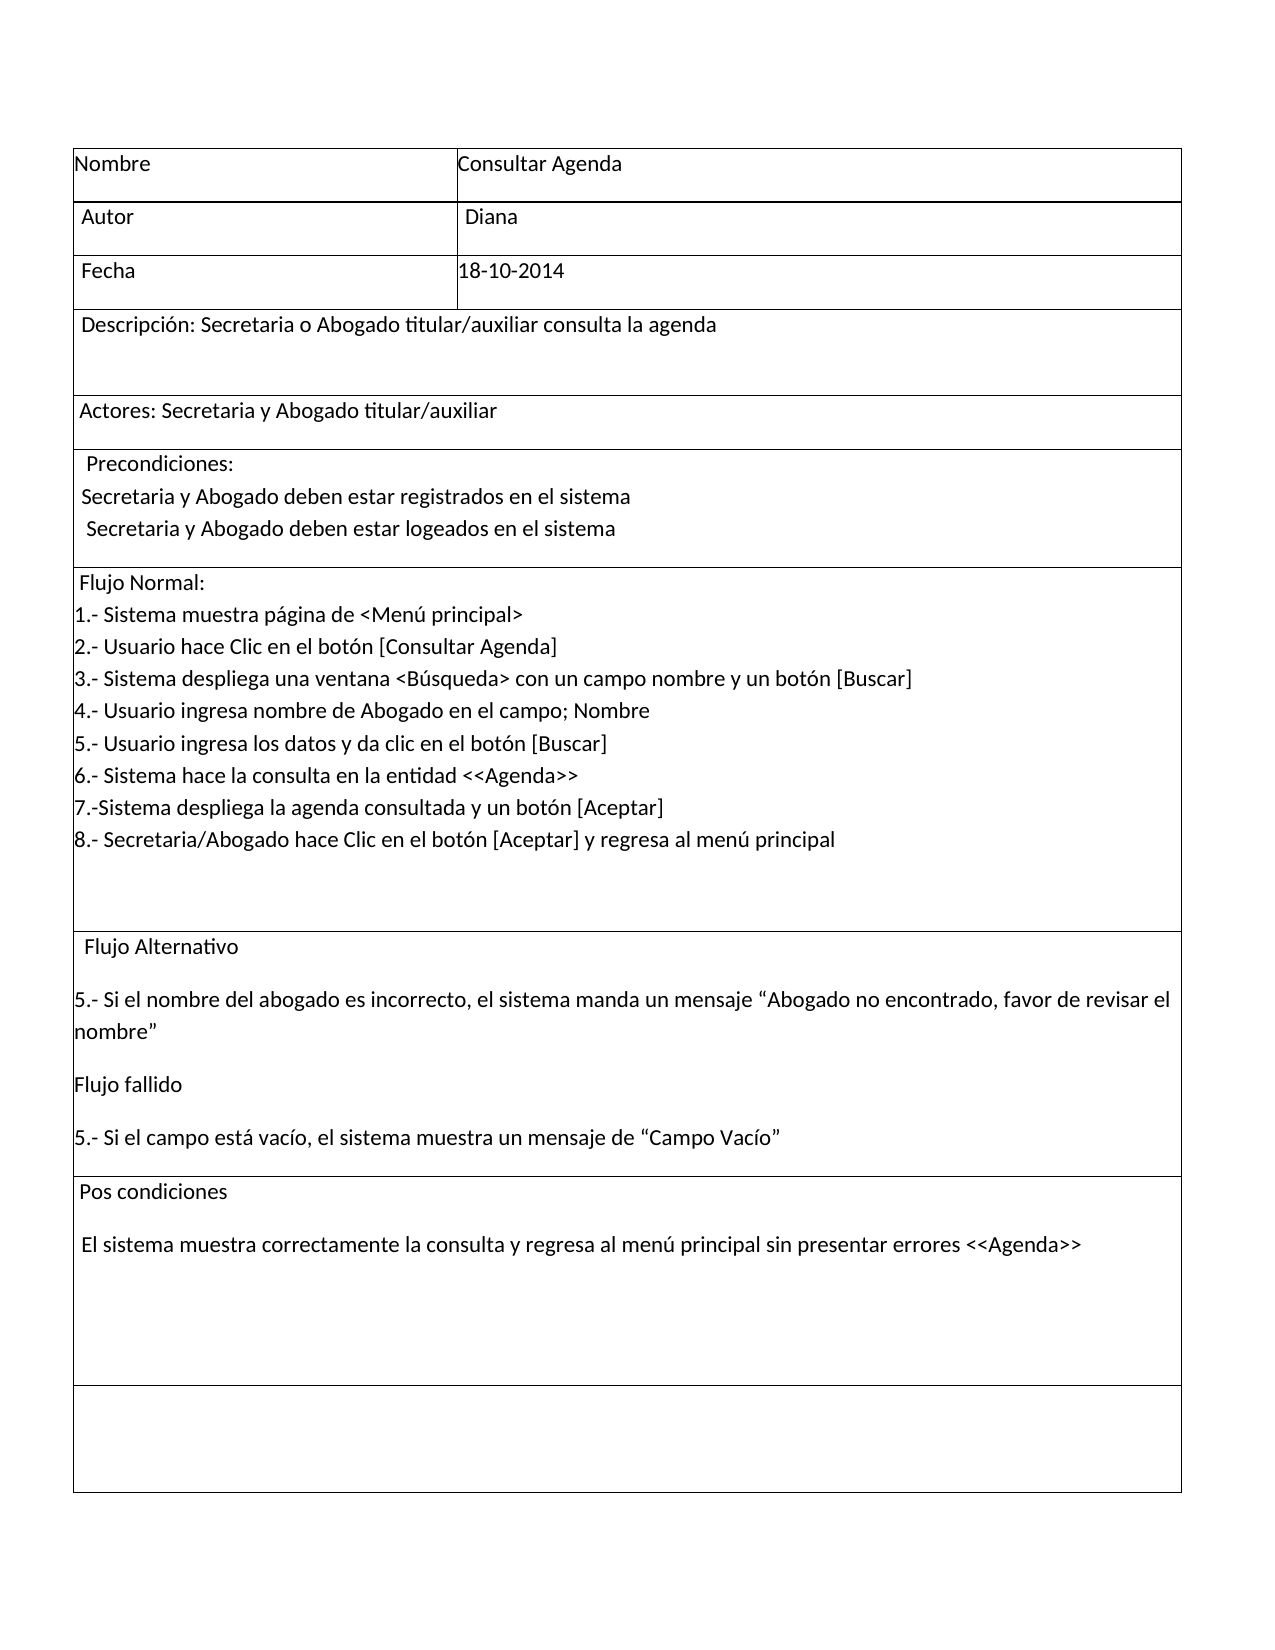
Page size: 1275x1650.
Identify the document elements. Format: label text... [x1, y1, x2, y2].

table_cell Consultar Agenda [458, 149, 1181, 201]
table_cell Flujo Normal: 1.- Sistema muestra página de <Menú principal> 2.- Usuario hace Clic en el botón [Consultar Agenda] 3.- Sistema despliega una ventana <Búsqueda> con un campo nombre y un botón [Buscar] 4.- Usuario ingresa nombre de Abogado en el campo; Nombre 5.- Usuario ingresa los datos y da clic en el botón [Buscar] 6.- Sistema hace la consulta en la entidad <<Agenda>> 7.-Sistema despliega la agenda consultada y un botón [Aceptar] 8.- Secretaria/Abogado hace Clic en el botón [Aceptar] y regresa al menú principal [74, 568, 1181, 931]
table_cell [74, 1386, 1181, 1492]
table_cell Fecha [74, 256, 457, 309]
table_cell Autor [74, 203, 457, 255]
table_cell Descripción: Secretaria o Abogado titular/auxiliar consulta la agenda [74, 310, 1181, 395]
table_cell Actores: Secretaria y Abogado titular/auxiliar [74, 396, 1181, 448]
table_cell Flujo Alternativo 5.- Si el nombre del abogado es incorrecto, el sistema manda un mensaje “Abogado no encontrado, favor de revisar el nombre” Flujo fallido 5.- Si el campo está vacío, el sistema muestra un mensaje de “Campo Vacío” [74, 932, 1181, 1176]
table_cell Pos condiciones El sistema muestra correctamente la consulta y regresa al menú principal sin presentar errores <<Agenda>> [74, 1177, 1181, 1385]
table_cell Precondiciones: Secretaria y Abogado deben estar registrados en el sistema Secretaria y Abogado deben estar logeados en el sistema [74, 450, 1181, 567]
table_cell 18-10-2014 [458, 256, 1181, 309]
table_cell Diana [458, 203, 1181, 255]
table_cell Nombre [74, 149, 457, 201]
